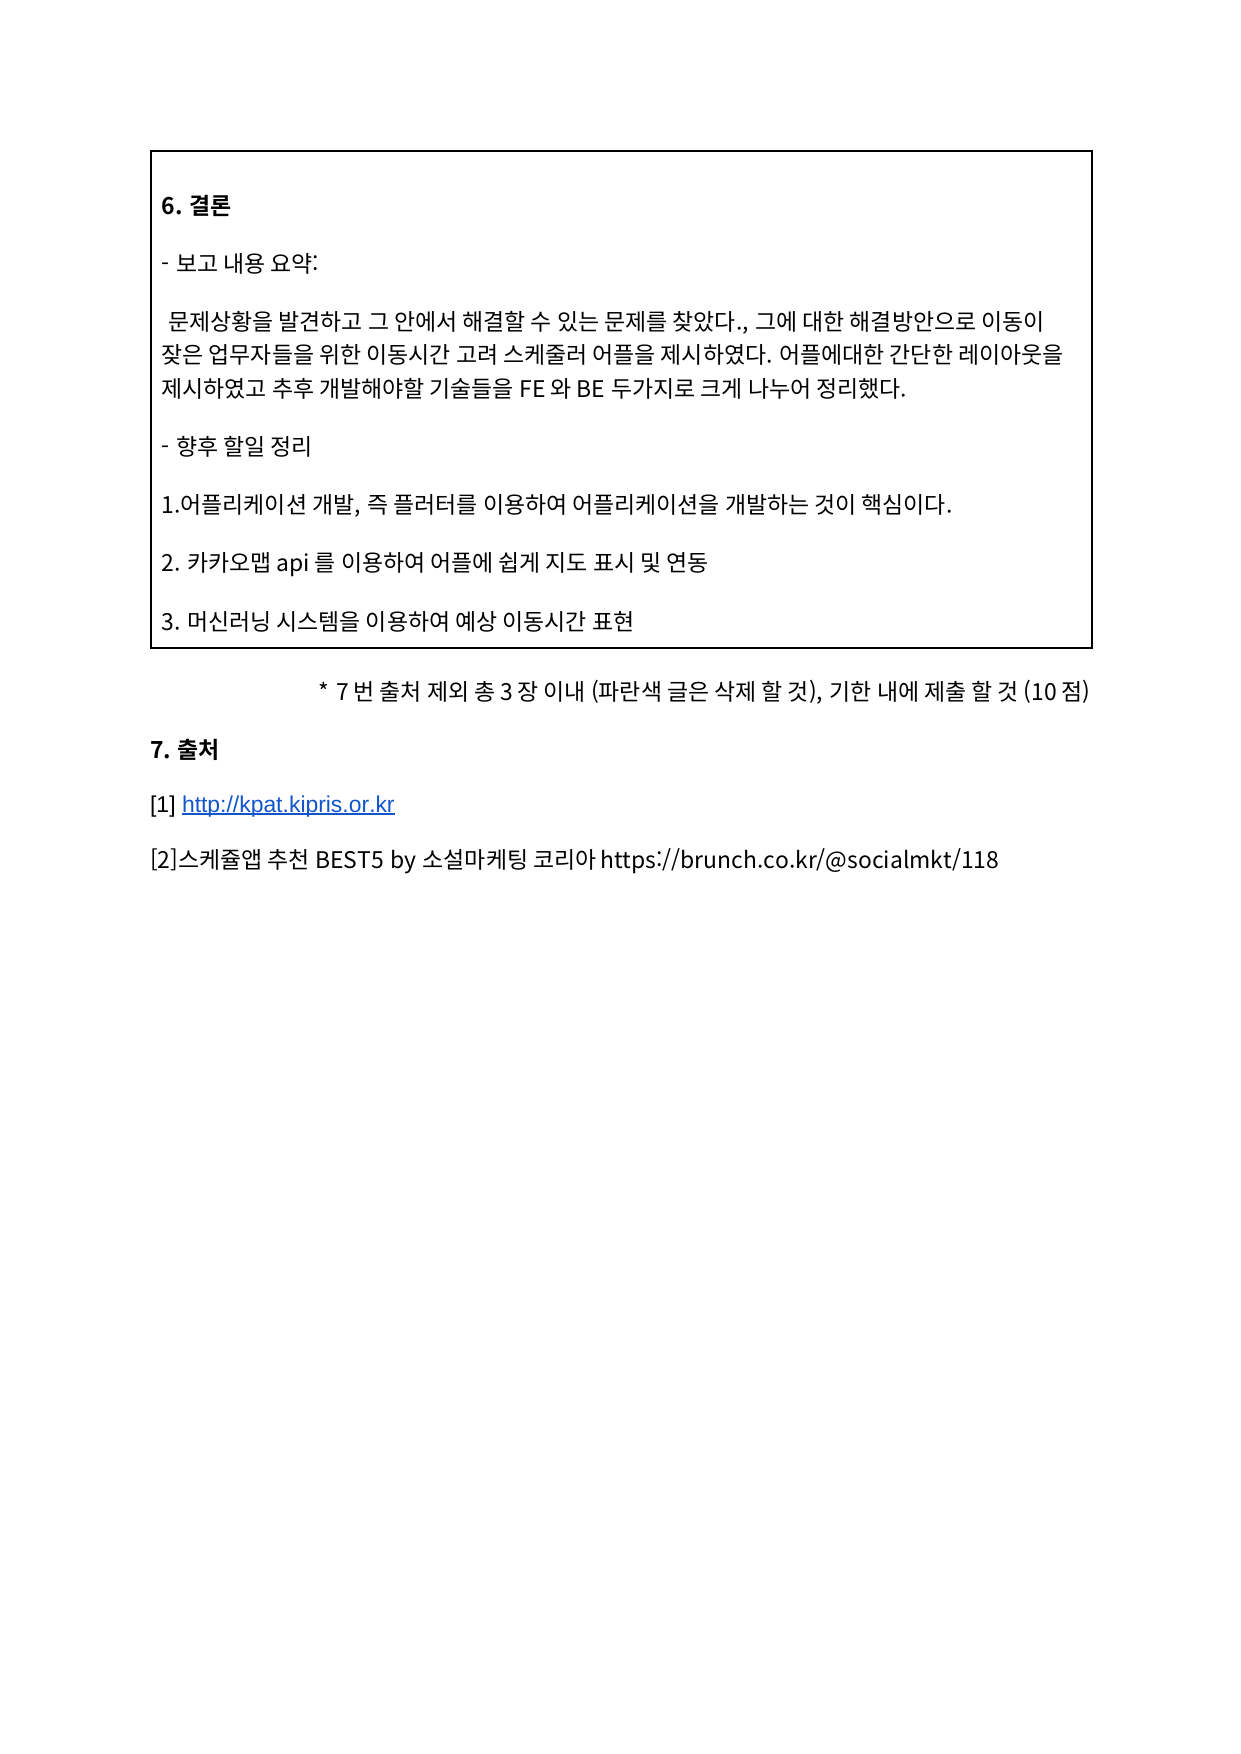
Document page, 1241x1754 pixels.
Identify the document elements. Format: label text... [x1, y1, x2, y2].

text [2]스케쥴앱 추천 BEST5 by 소설마케팅 코리아 https://brunch.co.kr/@socialmkt/118 [150, 842, 1090, 875]
text 7. 출처 [150, 732, 1090, 766]
table_cell 6. 결론 - 보고 내용 요약: 문제상황을 발견하고 그 안에서 해결할 수 있는 문제를 찾았다., 그에 대한 해결방안으로 이동이 잦은 업무자들을 위한 이동시간 고려 스케줄러 어플을 제시하였다. 어플에대한 간단한 레이아웃을 제시하였고 추후 개발해야할 기술들을 FE와 BE 두가지로 크게 나누어 정리했다. - 향후 할일 정리 1.어플리케이션 개발, 즉 플러터를 이용하여 어플리케이션을 개발하는 것이 핵심이다. 2. 카카오맵 api를 이용하여 어플에 쉽게 지도 표시 및 연동 3. 머신러닝 시스템을 이용하여 예상 이동시간 표현 [152, 152, 1091, 647]
text * 7번 출처 제외 총 3장 이내 (파란색 글은 삭제 할 것), 기한 내에 제출 할 것 (10점) [150, 674, 1090, 707]
text [1] http://kpat.kipris.or.kr [150, 791, 1090, 817]
